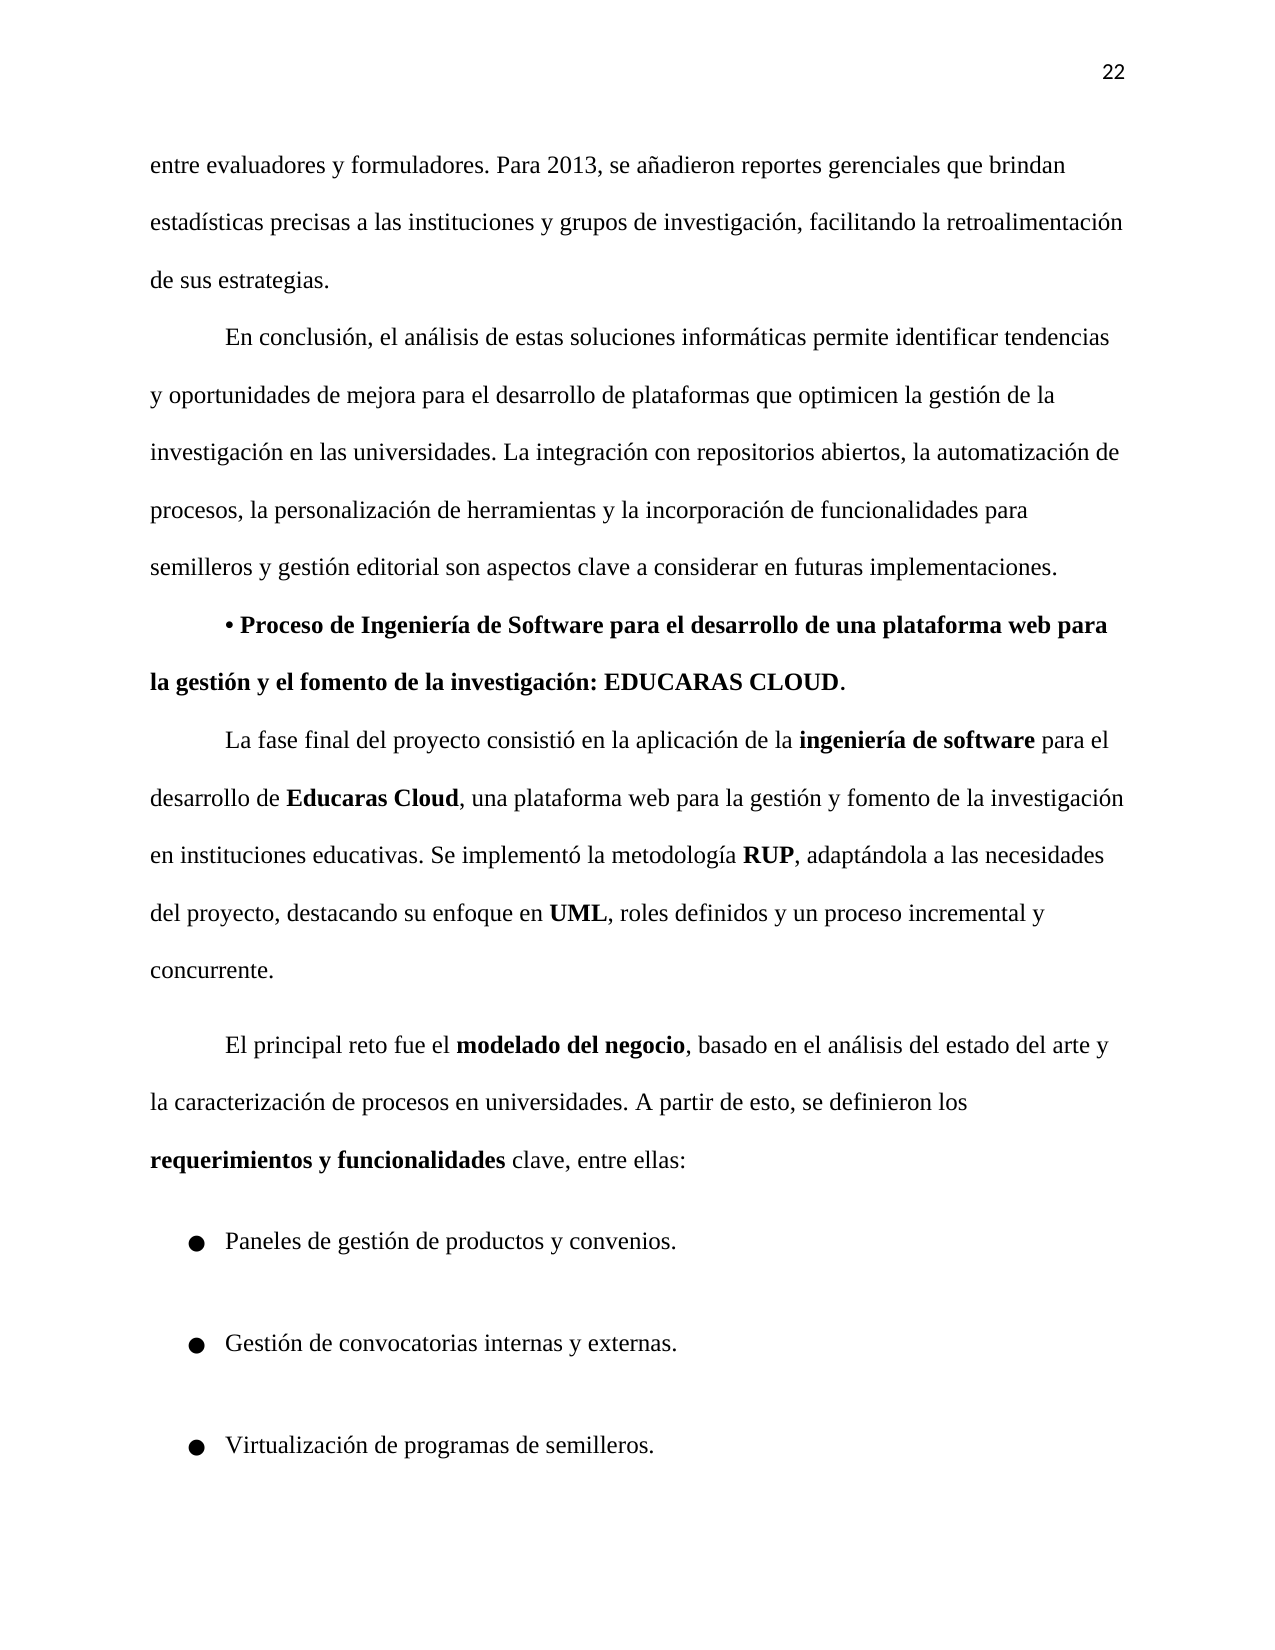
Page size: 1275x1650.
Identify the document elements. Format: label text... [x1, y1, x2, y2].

text La fase final del proyecto consistió en la aplicación de la ingeniería de software para el desarrollo de Educaras Cloud, una plataforma web para la gestión y fomento de la investigación en instituciones educativas. Se implementó la metodología RUP, adaptándola a las necesidades del proyecto, destacando su enfoque en UML, roles definidos y un proceso incremental y concurrente. [150, 726, 1125, 984]
text • Proceso de Ingeniería de Software para el desarrollo de una plataforma web para la gestión y el fomento de la investigación: EDUCARAS CLOUD. [150, 610, 1125, 697]
list Virtualización de programas de semilleros. [187, 1423, 1125, 1466]
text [150, 150, 1125, 294]
list Gestión de convocatorias internas y externas. [187, 1321, 1125, 1364]
text El principal reto fue el modelado del negocio, basado en el análisis del estado del arte y la caracterización de procesos en universidades. A partir de esto, se definieron los requerimientos y funcionalidades clave, entre ellas: [150, 1030, 1125, 1173]
list Paneles de gestión de productos y convenios. [187, 1219, 1125, 1262]
text En conclusión, el análisis de estas soluciones informáticas permite identificar tendencias y oportunidades de mejora para el desarrollo de plataformas que optimicen la gestión de la investigación en las universidades. La integración con repositorios abiertos, la automatización de procesos, la personalización de herramientas y la incorporación de funcionalidades para semilleros y gestión editorial son aspectos clave a considerar en futuras implementaciones. [150, 322, 1125, 581]
